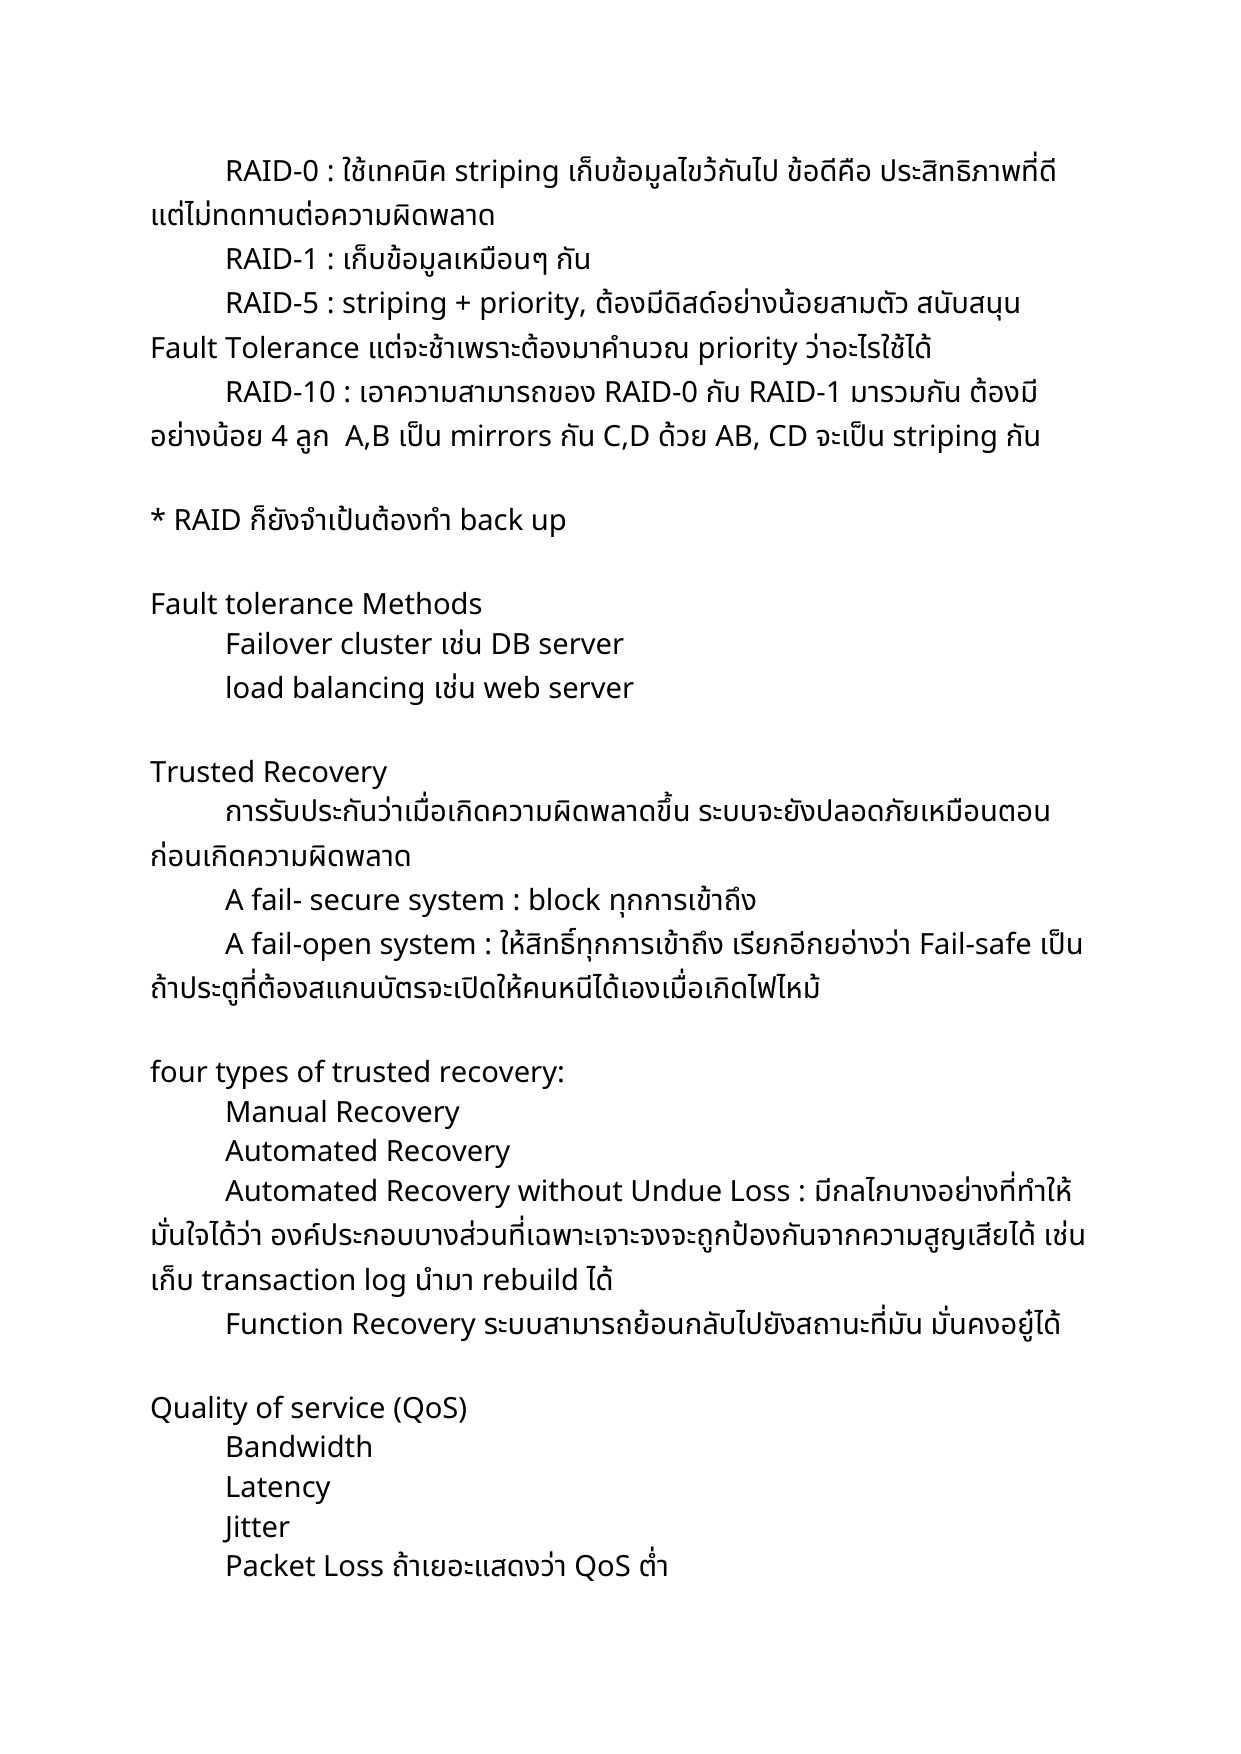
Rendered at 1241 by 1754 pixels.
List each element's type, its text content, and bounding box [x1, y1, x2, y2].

text RAID-5 : striping + priority, ต้องมีดิสด์อย่างน้อยสามตัว สนับสนุน Fault Tolerance แต่จะช้าเพราะต้องมาคำนวณ priority ว่าอะไรใช้ได้ [150, 283, 1090, 371]
text four types of trusted recovery: [150, 1051, 1090, 1091]
text Quality of service (QoS) [150, 1387, 1090, 1427]
text load balancing เช่น web server [150, 667, 1090, 712]
text A fail- secure system : block ทุกการเข้าถึง [150, 879, 1090, 923]
text การรับประกันว่าเมื่อเกิดความผิดพลาดขึ้น ระบบจะยังปลอดภัยเหมือนตอนก่อนเกิดความผิดพลาด [150, 791, 1090, 879]
text Bandwidth [150, 1427, 1090, 1466]
text Automated Recovery without Undue Loss : มีกลไกบางอย่างที่ทำให้มั่นใจได้ว่า องค์ประกอบบางส่วนที่เฉพาะเจาะจงจะถูกป้องกันจากความสูญเสียได้ เช่น เก็บ transaction log นำมา rebuild ได้ [150, 1170, 1090, 1303]
text Latency [150, 1466, 1090, 1506]
text Failover cluster เช่น DB server [150, 623, 1090, 667]
text Trusted Recovery [150, 751, 1090, 791]
text Packet Loss ถ้าเยอะแสดงว่า QoS ต่ำ [150, 1546, 1090, 1590]
text Function Recovery ระบบสามารถย้อนกลับไปยังสถานะที่มัน มั่นคงอยู๋ได้ [150, 1303, 1090, 1347]
text RAID-1 : เก็บข้อมูลเหมือนๆ กัน [150, 238, 1090, 283]
text Fault tolerance Methods [150, 583, 1090, 623]
text Automated Recovery [150, 1131, 1090, 1170]
text RAID-10 : เอาความสามารถของ RAID-0 กับ RAID-1 มารวมกัน ต้องมีอย่างน้อย 4 ลูก A,B เป็น mirrors กัน C,D ด้วย AB, CD จะเป็น striping กัน [150, 371, 1090, 460]
text A fail-open system : ให้สิทธิ์ทุกการเข้าถึง เรียกอีกยอ่างว่า Fail-safe เป็นถ้าประตูที่ต้องสแกนบัตรจะเปิดให้คนหนีได้เองเมื่อเกิดไฟไหม้ [150, 923, 1090, 1012]
text Manual Recovery [150, 1091, 1090, 1131]
text * RAID ก็ยังจำเป้นต้องทำ back up [150, 499, 1090, 544]
text Jitter [150, 1506, 1090, 1546]
text RAID-0 : ใช้เทคนิค striping เก็บข้อมูลไขว้กันไป ข้อดีคือ ประสิทธิภาพที่ดี แต่ไม่ทดทานต่อความผิดพลาด [150, 150, 1090, 238]
